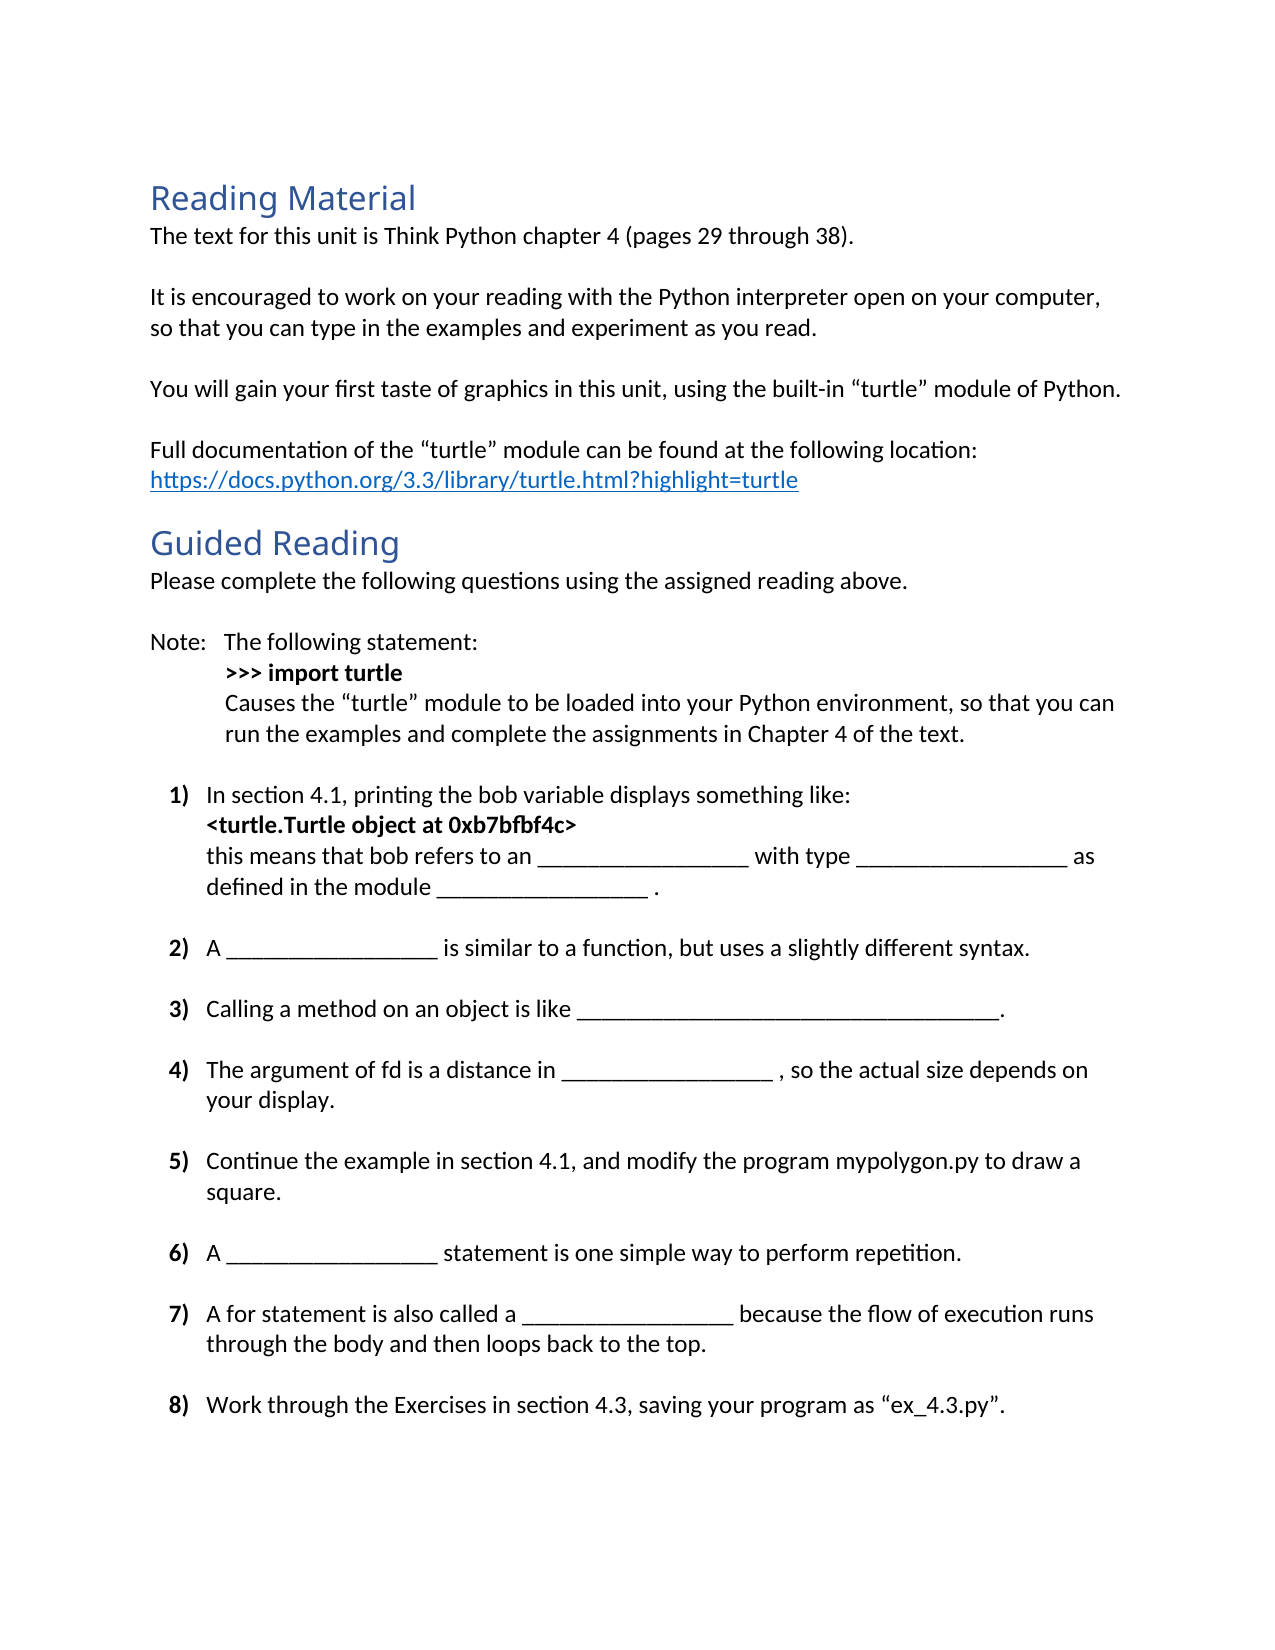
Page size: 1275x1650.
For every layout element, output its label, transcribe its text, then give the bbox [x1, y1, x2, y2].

list A _________________ is similar to a function, but uses a slightly different syntax. [169, 932, 1125, 962]
list Continue the example in section 4.1, and modify the program mypolygon.py to draw a square. [169, 1145, 1125, 1206]
text >>> import turtle [225, 657, 1125, 688]
text The text for this unit is Think Python chapter 4 (pages 29 through 38). [150, 220, 1125, 251]
list Calling a method on an object is like __________________________________. [169, 993, 1125, 1023]
text It is encouraged to work on your reading with the Python interpreter open on your computer, so that you can type in the examples and experiment as you read. [150, 281, 1125, 342]
text Please complete the following questions using the assigned reading above. [150, 566, 1125, 596]
text https://docs.python.org/3.3/library/turtle.html?highlight=turtle [150, 464, 1125, 495]
list A for statement is also called a _________________ because the flow of execution runs through the body and then loops back to the top. [169, 1298, 1125, 1359]
list In section 4.1, printing the bob variable displays something like: [169, 779, 1125, 810]
subtitle Reading Material [150, 175, 1125, 220]
list <turtle.Turtle object at 0xb7bfbf4c> [206, 810, 1125, 840]
text Full documentation of the “turtle” module can be found at the following location: [150, 434, 1125, 464]
list this means that bob refers to an _________________ with type _________________ as defined in the module _________________ . [206, 840, 1125, 901]
subtitle Guided Reading [150, 520, 1125, 566]
list A _________________ statement is one simple way to perform repetition. [169, 1237, 1125, 1267]
list Work through the Exercises in section 4.3, saving your program as “ex_4.3.py”. [169, 1389, 1125, 1420]
text You will gain your first taste of graphics in this unit, using the built-in “turtle” module of Python. [150, 373, 1125, 403]
text Note: The following statement: [150, 627, 1125, 657]
list Causes the “turtle” module to be loaded into your Python environment, so that you can run the examples and complete the assignments in Chapter 4 of the text. [225, 688, 1125, 749]
list The argument of fd is a distance in _________________ , so the actual size depends on your display. [169, 1054, 1125, 1115]
